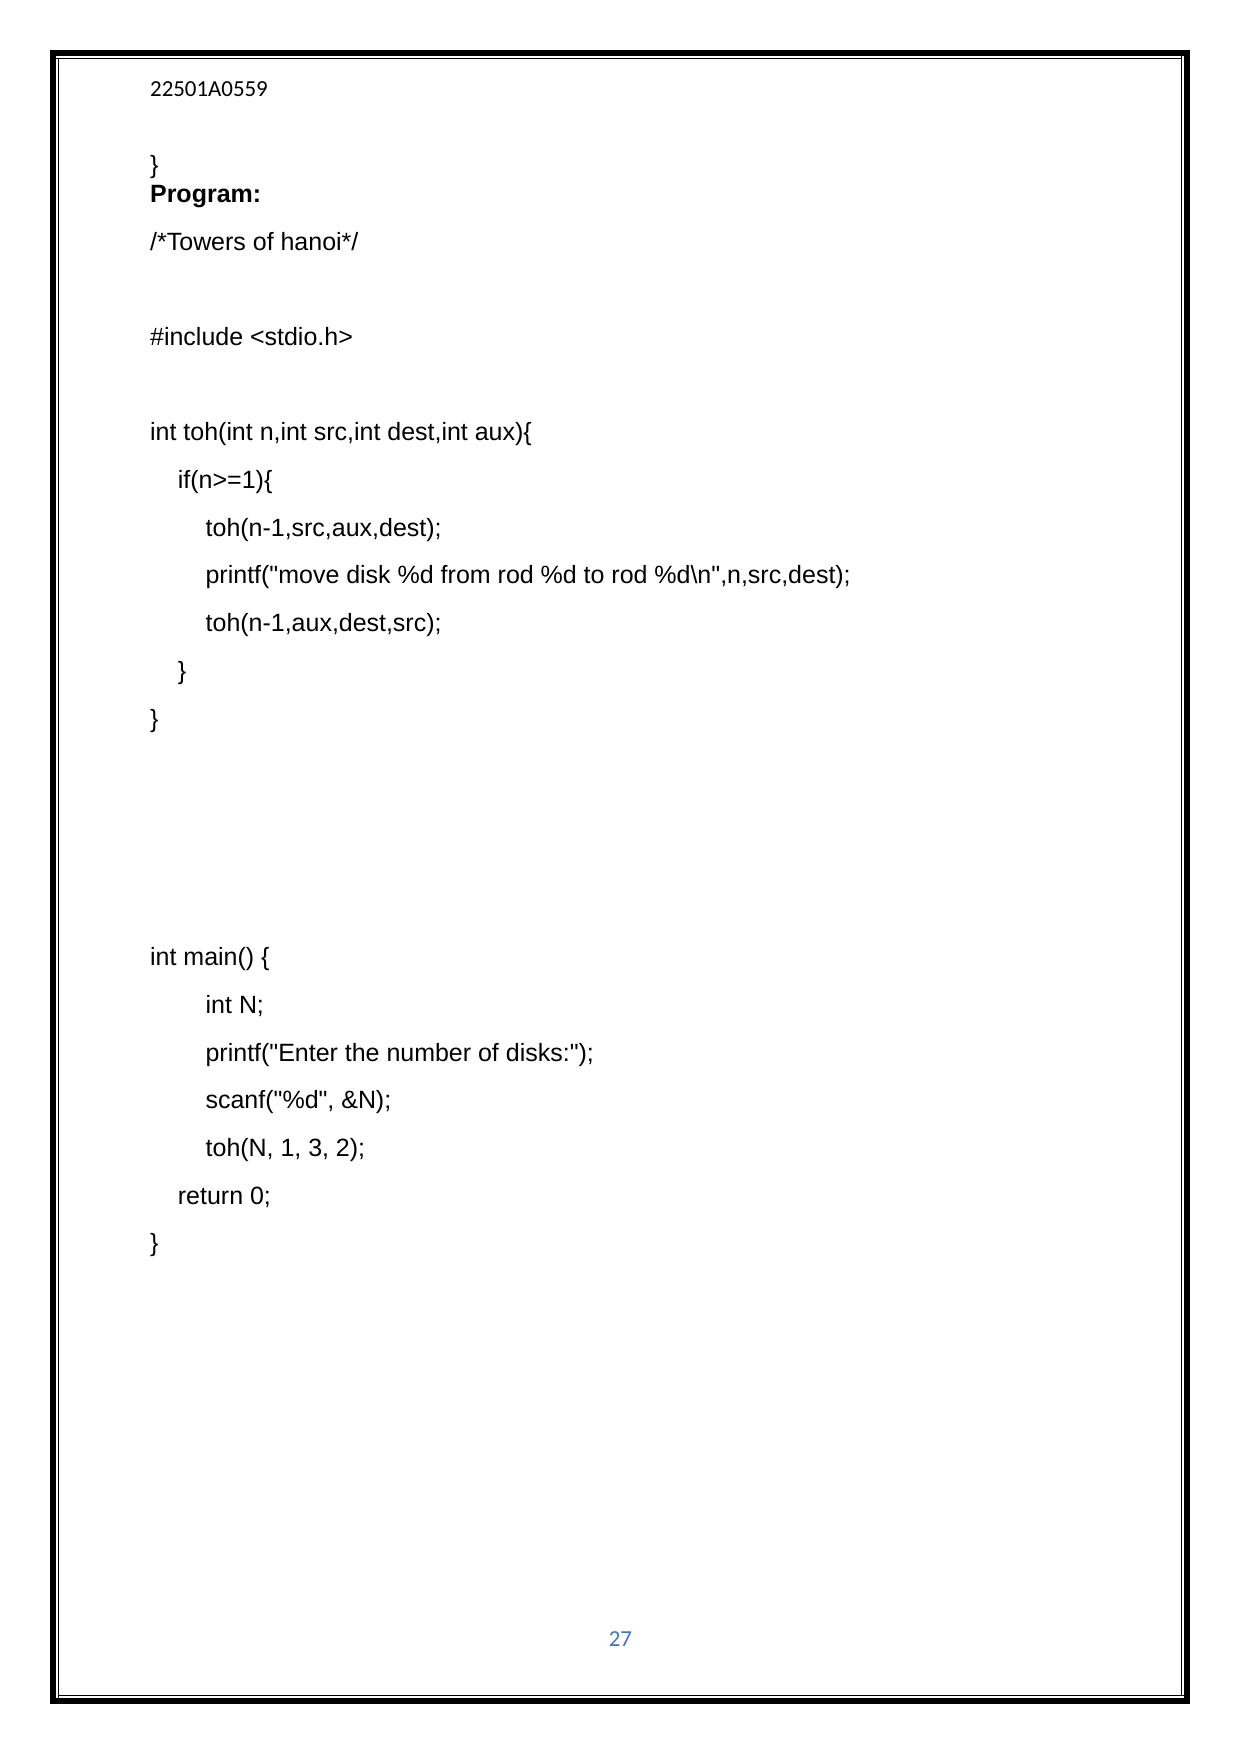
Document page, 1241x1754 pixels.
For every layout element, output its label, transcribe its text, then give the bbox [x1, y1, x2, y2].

text return 0; [150, 1181, 1090, 1209]
text toh(n-1,aux,dest,src); [150, 608, 1090, 637]
text } [150, 703, 1090, 732]
text /*Towers of hanoi*/ [150, 226, 1090, 255]
text #include <stdio.h> [150, 322, 1090, 351]
text int main() { [150, 942, 1090, 971]
text printf("move disk %d from rod %d to rod %d\n",n,src,dest); [150, 560, 1090, 589]
text int toh(int n,int src,int dest,int aux){ [150, 417, 1090, 446]
text Program: [150, 179, 1090, 207]
text } [150, 150, 1090, 179]
text toh(n-1,src,aux,dest); [150, 513, 1090, 541]
text } [150, 656, 1090, 684]
text toh(N, 1, 3, 2); [150, 1133, 1090, 1162]
text scanf("%d", &N); [150, 1085, 1090, 1114]
text int N; [150, 990, 1090, 1018]
text } [150, 1228, 1090, 1257]
text printf("Enter the number of disks:"); [150, 1037, 1090, 1066]
text if(n>=1){ [150, 465, 1090, 494]
